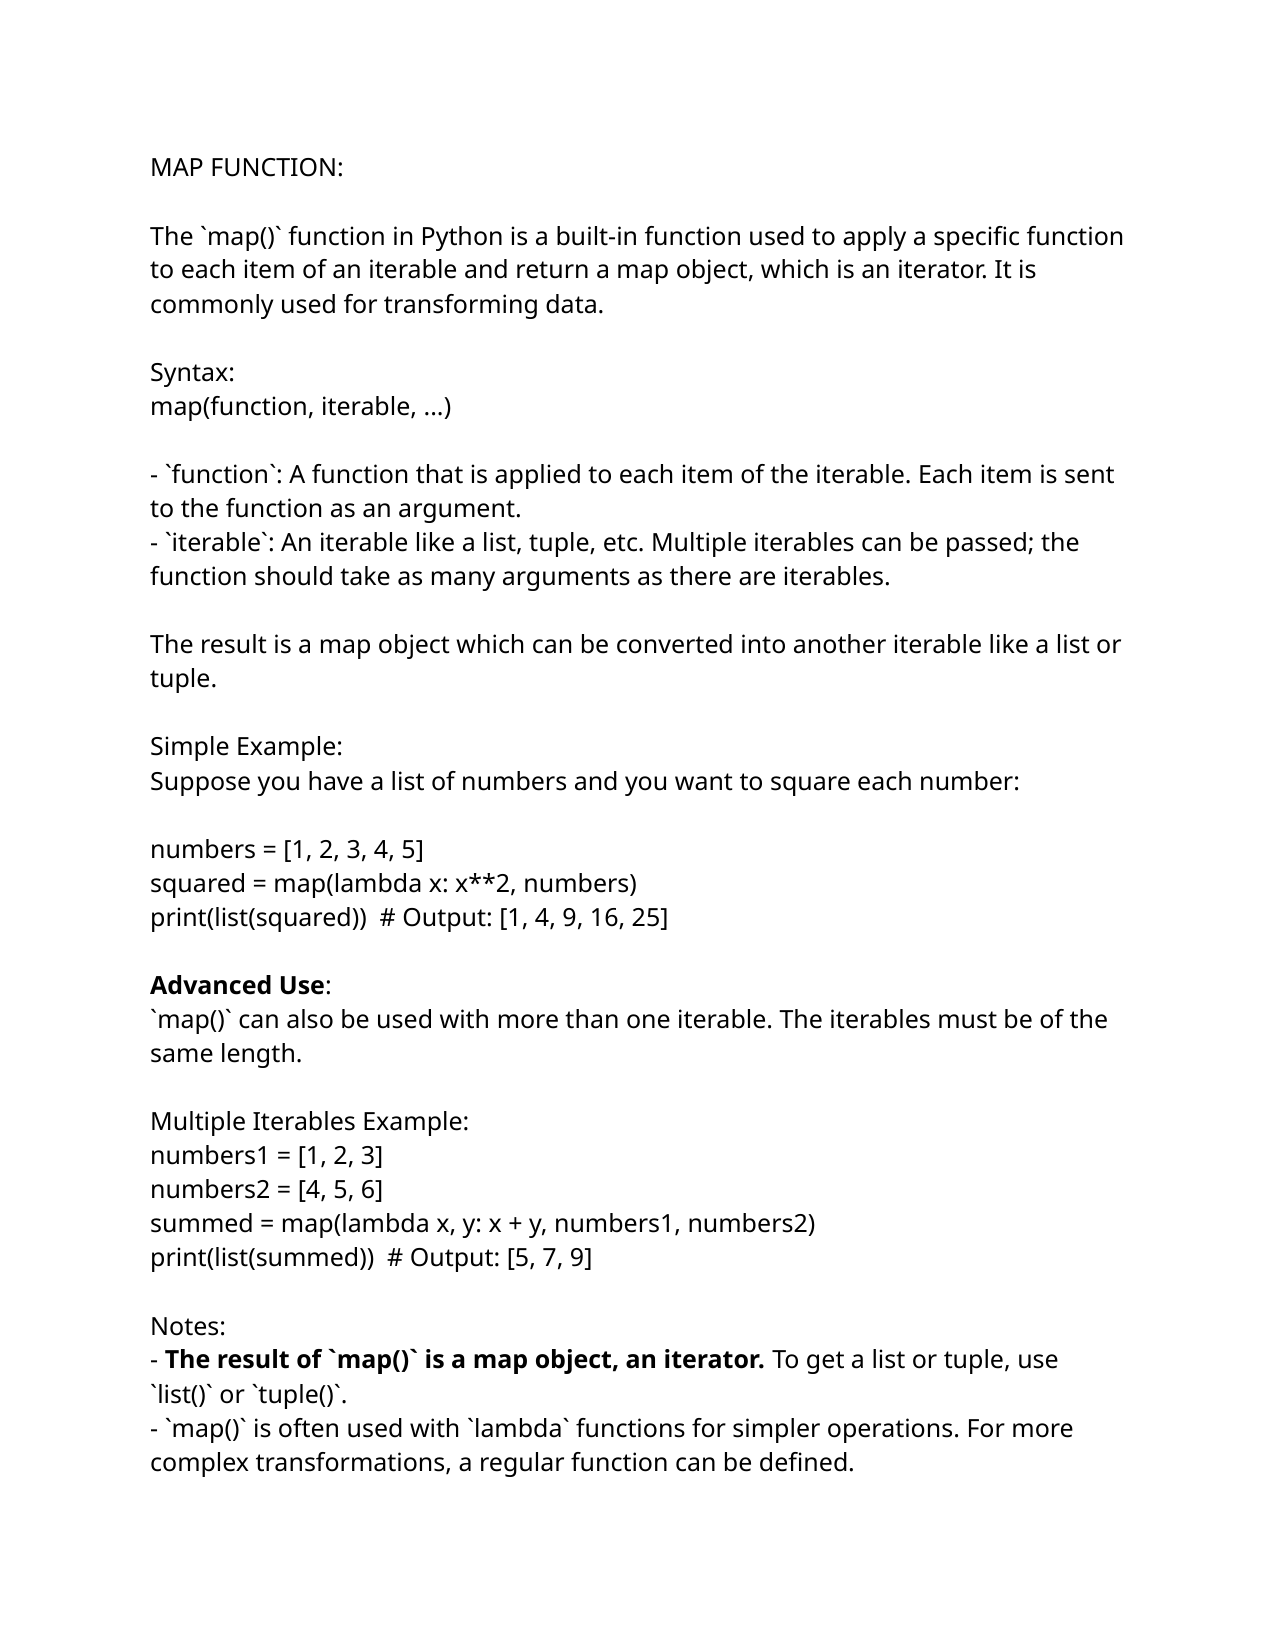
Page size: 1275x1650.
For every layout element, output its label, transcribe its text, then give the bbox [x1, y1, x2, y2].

text MAP FUNCTION: The `map()` function in Python is a built-in function used to apply a specific function to each item of an iterable and return a map object, which is an iterator. It is commonly used for transforming data. [150, 150, 1125, 320]
text Advanced Use: [150, 967, 1125, 1002]
text Simple Example: [150, 729, 1125, 763]
text Notes: [150, 1308, 1125, 1342]
text `map()` can also be used with more than one iterable. The iterables must be of the same length. [150, 1002, 1125, 1070]
text summed = map(lambda x, y: x + y, numbers1, numbers2) [150, 1206, 1125, 1240]
text numbers = [1, 2, 3, 4, 5] [150, 831, 1125, 865]
text print(list(summed)) # Output: [5, 7, 9] [150, 1240, 1125, 1274]
text - `function`: A function that is applied to each item of the iterable. Each item is sent to the function as an argument. [150, 457, 1125, 525]
text - `iterable`: An iterable like a list, tuple, etc. Multiple iterables can be passed; the function should take as many arguments as there are iterables. [150, 525, 1125, 593]
text - `map()` is often used with `lambda` functions for simpler operations. For more complex transformations, a regular function can be defined. [150, 1410, 1125, 1478]
text The result is a map object which can be converted into another iterable like a list or tuple. [150, 627, 1125, 695]
text Suppose you have a list of numbers and you want to square each number: [150, 763, 1125, 797]
text numbers2 = [4, 5, 6] [150, 1172, 1125, 1206]
text - The result of `map()` is a map object, an iterator. To get a list or tuple, use `list()` or `tuple()`. [150, 1342, 1125, 1410]
text squared = map(lambda x: x**2, numbers) [150, 865, 1125, 899]
text print(list(squared)) # Output: [1, 4, 9, 16, 25] [150, 899, 1125, 933]
text map(function, iterable, ...) [150, 388, 1125, 422]
text Multiple Iterables Example: [150, 1104, 1125, 1138]
text numbers1 = [1, 2, 3] [150, 1138, 1125, 1172]
text Syntax: [150, 354, 1125, 388]
